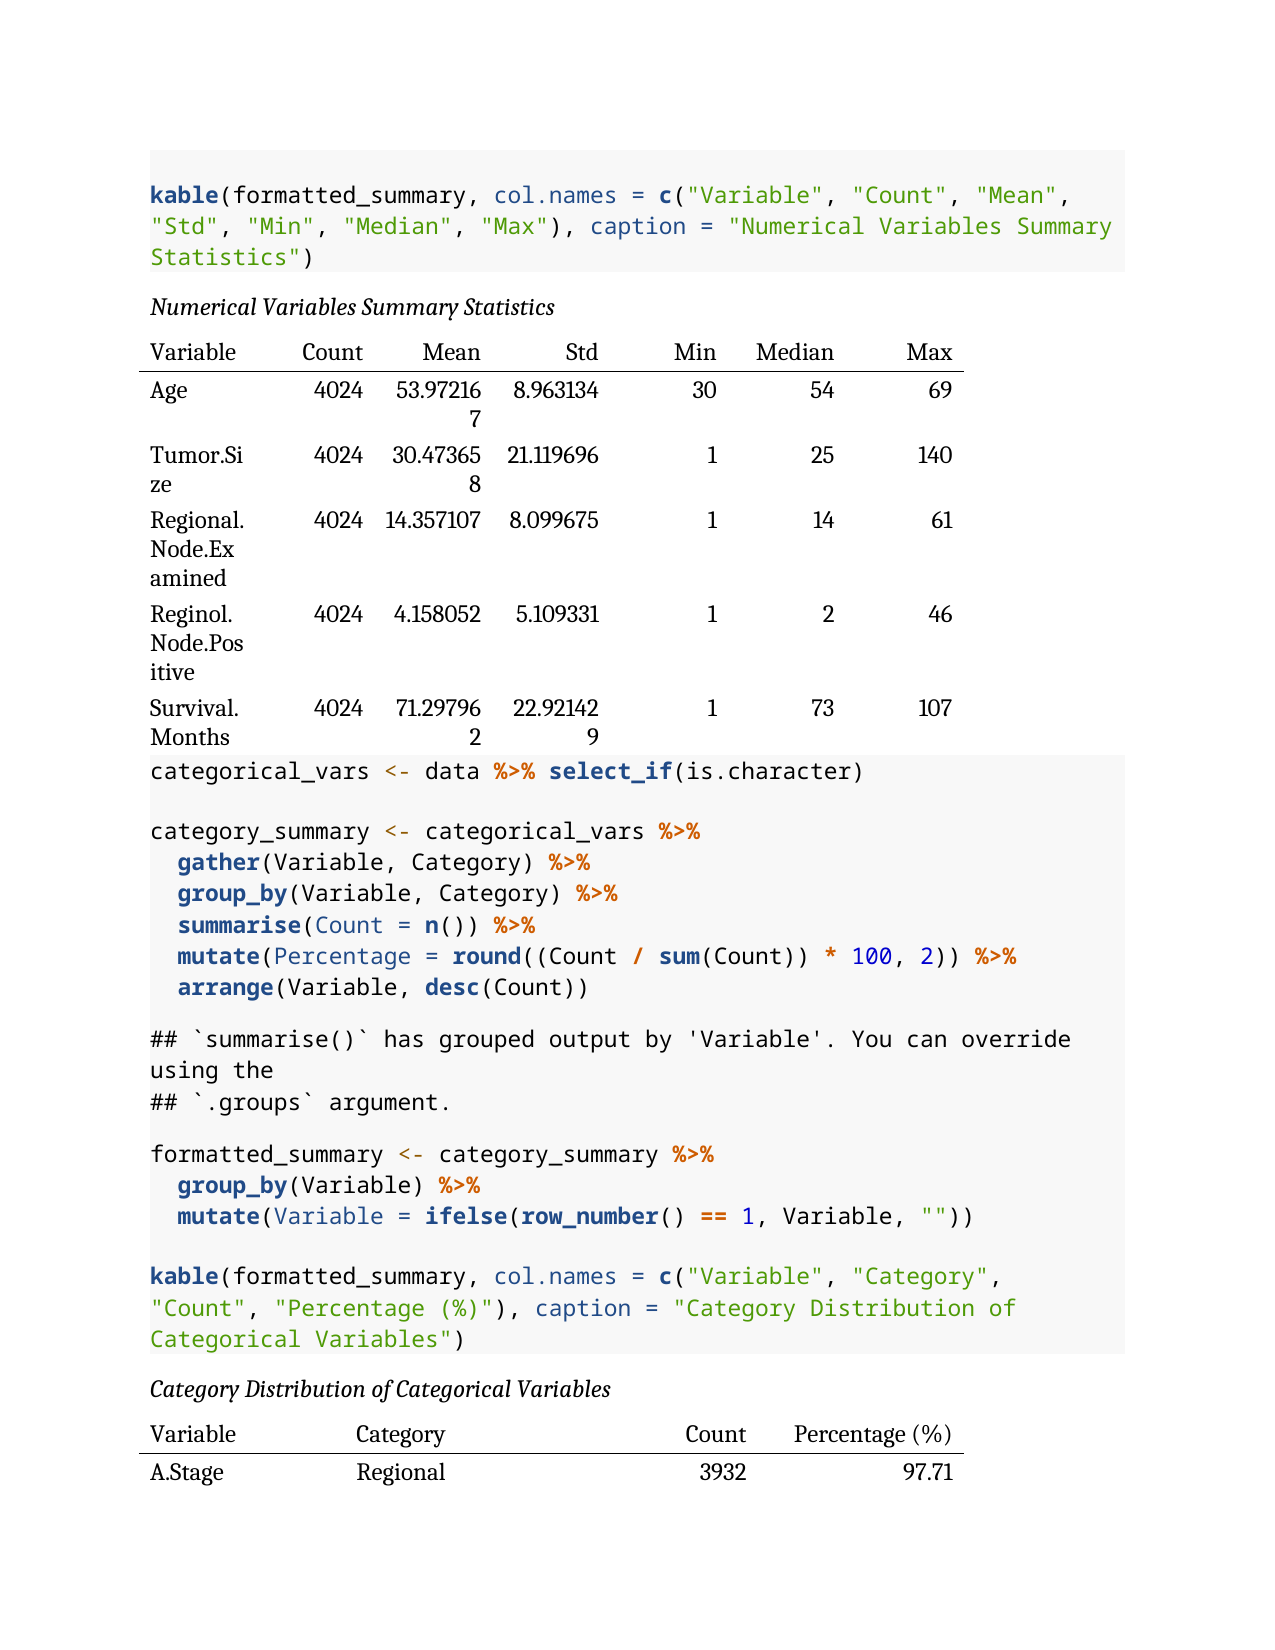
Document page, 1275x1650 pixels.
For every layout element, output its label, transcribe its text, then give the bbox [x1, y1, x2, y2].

table_cell Age [139, 372, 257, 437]
table_cell 4024 [257, 596, 374, 690]
table_header Variable [139, 335, 257, 371]
table_cell 46 [846, 596, 963, 690]
table_cell 1 [610, 596, 728, 690]
table_cell 4024 [257, 438, 374, 502]
table_header Count [257, 335, 374, 371]
table_cell 2 [728, 596, 846, 690]
table_cell 14 [728, 503, 846, 596]
table_cell 21.119696 [492, 438, 610, 502]
table_cell 30.473658 [374, 438, 492, 502]
table_header Category [345, 1416, 551, 1452]
text Numerical Variables Summary Statistics [150, 293, 1125, 322]
table_cell 140 [846, 438, 963, 502]
table_cell 73 [728, 690, 846, 755]
table_header Percentage (%) [758, 1416, 964, 1452]
table_cell Reginol.Node.Positive [139, 596, 257, 690]
table_cell 71.297962 [374, 690, 492, 755]
table_cell 1 [610, 690, 728, 755]
table_cell 54 [728, 372, 846, 437]
table_cell 4024 [257, 503, 374, 596]
table_cell 4024 [257, 372, 374, 437]
table_cell 107 [846, 690, 963, 755]
table_cell A.Stage [139, 1454, 345, 1490]
table_cell 61 [846, 503, 963, 596]
table_cell 3932 [551, 1454, 757, 1490]
table_cell 4024 [257, 690, 374, 755]
table_header Min [610, 335, 728, 371]
table_cell 5.109331 [492, 596, 610, 690]
table_cell 53.972167 [374, 372, 492, 437]
table_header Mean [374, 335, 492, 371]
table_cell 8.963134 [492, 372, 610, 437]
table_header Count [551, 1416, 757, 1452]
table_cell 22.921429 [492, 690, 610, 755]
table_cell Tumor.Size [139, 438, 257, 502]
table_cell 8.099675 [492, 503, 610, 596]
table_cell 1 [610, 503, 728, 596]
table_header Max [846, 335, 963, 371]
table_cell 97.71 [758, 1454, 964, 1490]
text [150, 150, 1125, 272]
table_cell 25 [728, 438, 846, 502]
table_cell Regional [345, 1454, 551, 1490]
table_cell 1 [610, 438, 728, 502]
table_cell Regional.Node.Examined [139, 503, 257, 596]
table_header Median [728, 335, 846, 371]
table_header Std [492, 335, 610, 371]
table_cell 4.158052 [374, 596, 492, 690]
table_header Variable [139, 1416, 345, 1452]
text formatted_summary <- category_summary %>% group_by(Variable) %>% mutate(Variable = ifelse(row_number() == 1, Variable, "")) kable(formatted_summary, col.names = c("Variable", "Category", "Count", "Percentage (%)"), caption = "Category Distribution of Categorical Variables") [150, 1138, 1125, 1354]
text categorical_vars <- data %>% select_if(is.character) category_summary <- categorical_vars %>% gather(Variable, Category) %>% group_by(Variable, Category) %>% summarise(Count = n()) %>% mutate(Percentage = round((Count / sum(Count)) * 100, 2)) %>% arrange(Variable, desc(Count)) [150, 755, 1125, 1002]
table_cell 69 [846, 372, 963, 437]
table_cell 30 [610, 372, 728, 437]
table_cell 14.357107 [374, 503, 492, 596]
text ## `summarise()` has grouped output by 'Variable'. You can override using the ## `.groups` argument. [150, 1023, 1125, 1117]
table_cell Survival.Months [139, 690, 257, 755]
text Category Distribution of Categorical Variables [150, 1375, 1125, 1404]
